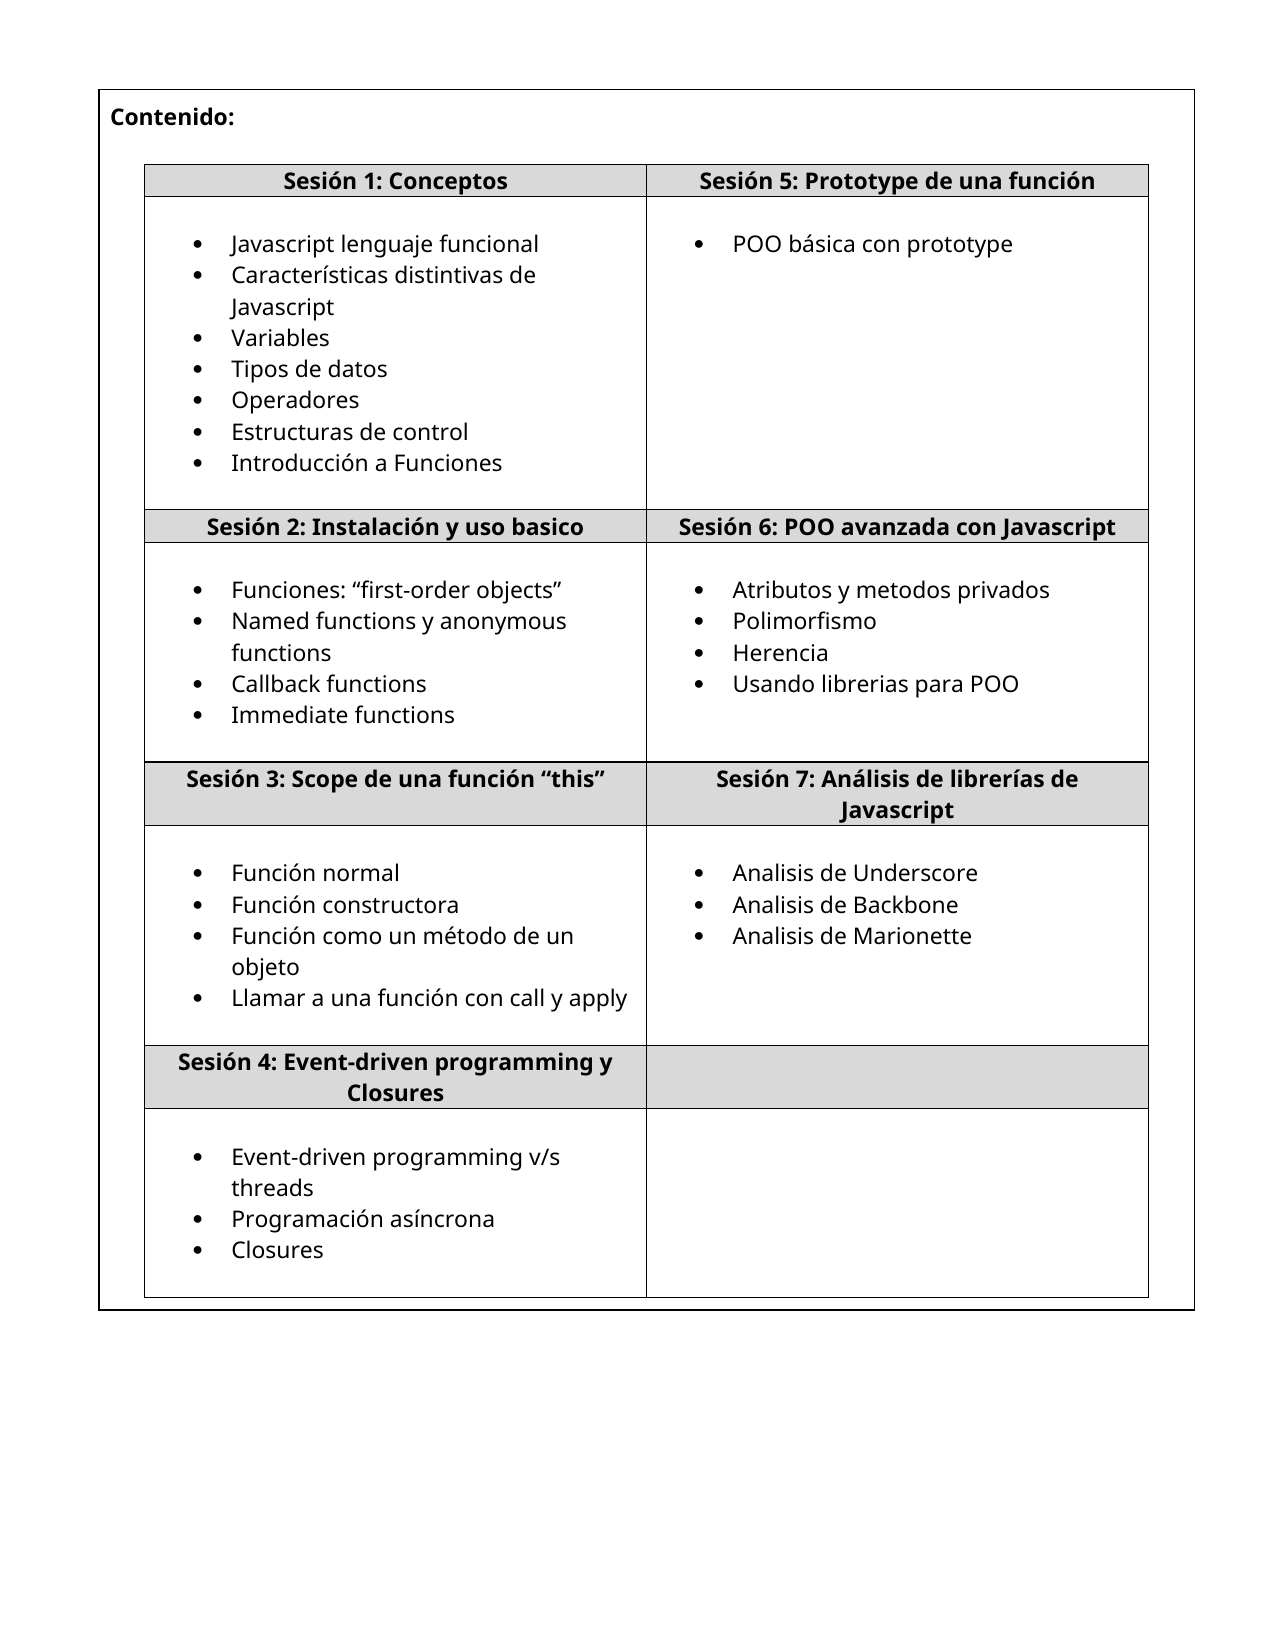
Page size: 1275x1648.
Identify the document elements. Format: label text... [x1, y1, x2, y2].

table_header Contenido: [100, 90, 1194, 1309]
